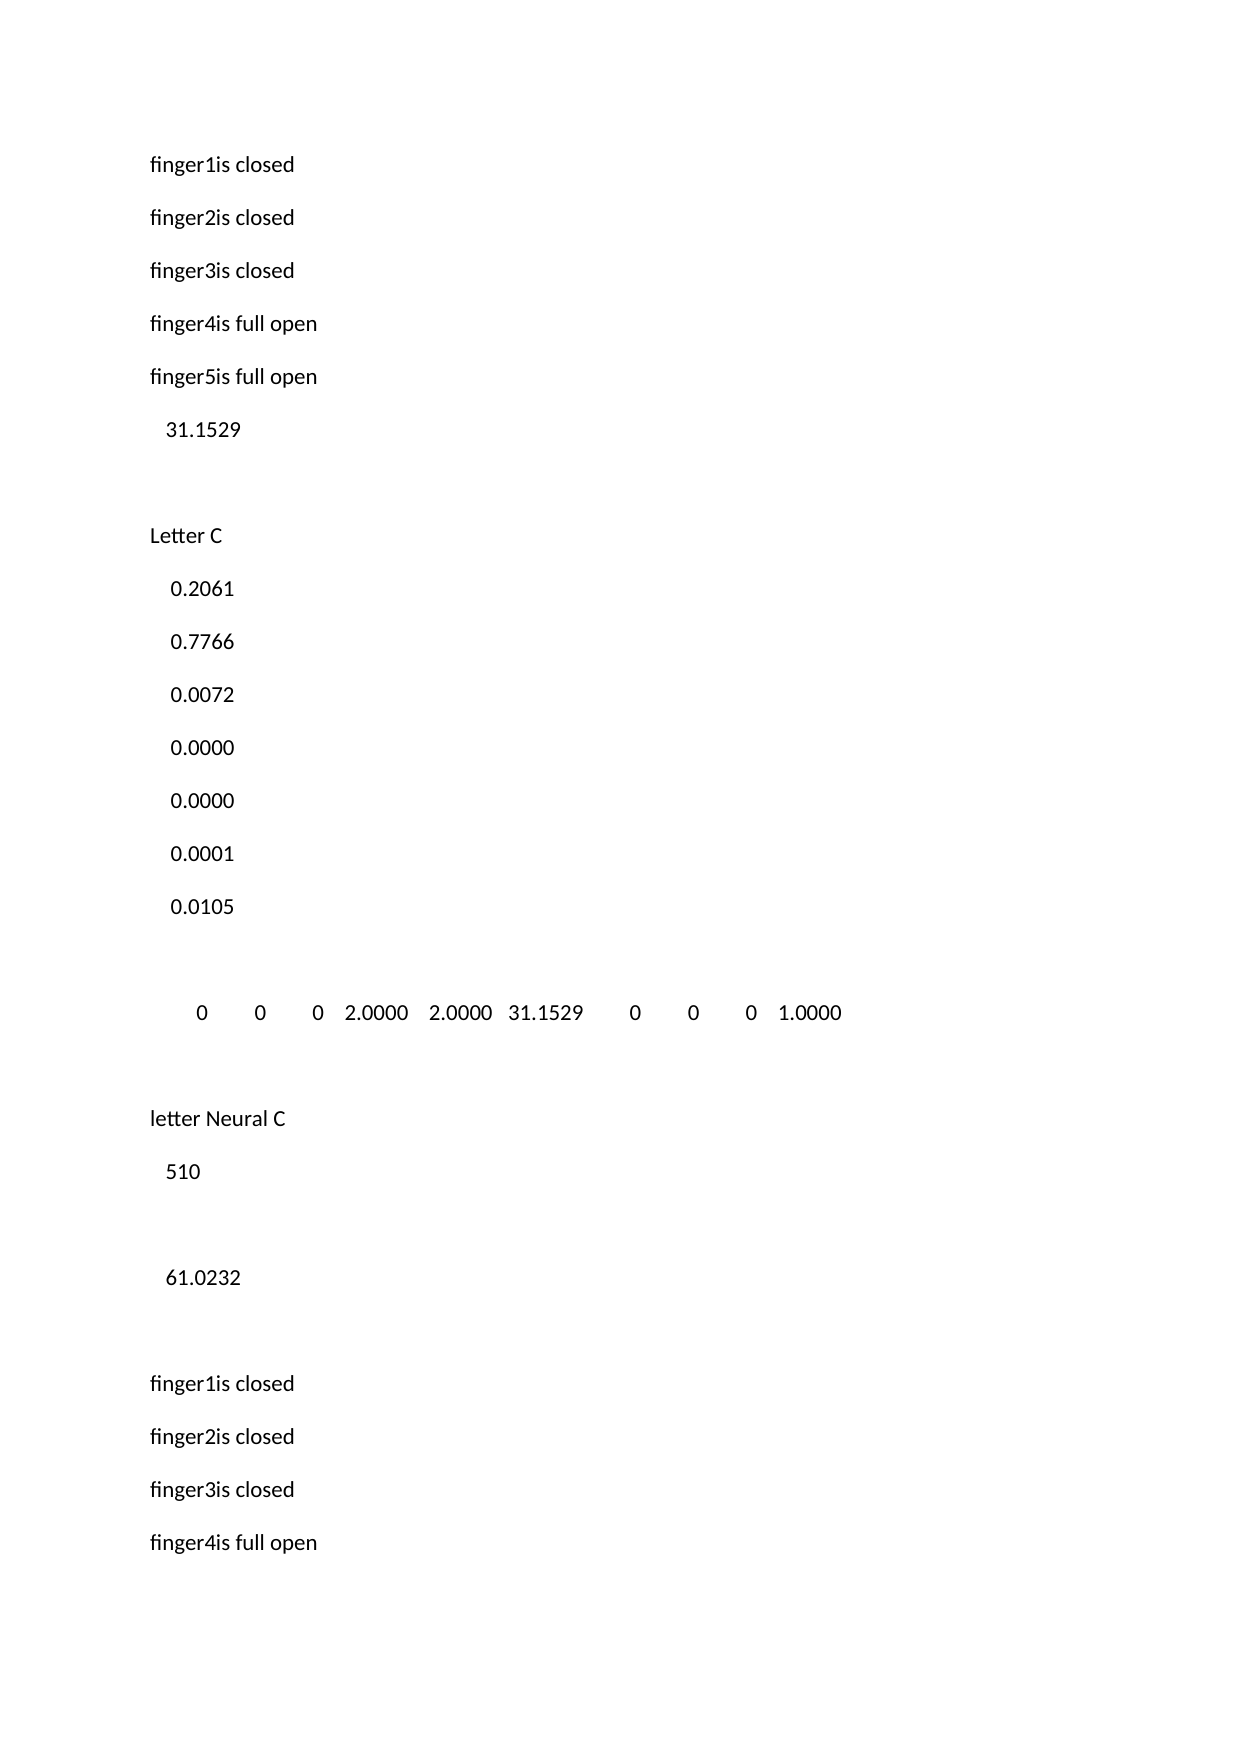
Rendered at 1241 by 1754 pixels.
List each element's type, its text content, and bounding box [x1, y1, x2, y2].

text finger2is closed [150, 1422, 1090, 1451]
text 0.7766 [150, 627, 1090, 655]
text finger5is full open [150, 362, 1090, 390]
text finger3is closed [150, 256, 1090, 284]
text finger2is closed [150, 203, 1090, 231]
text finger1is closed [150, 1369, 1090, 1397]
text 0.0072 [150, 680, 1090, 708]
text 0 0 0 2.0000 2.0000 31.1529 0 0 0 1.0000 [150, 998, 1090, 1026]
text finger1is closed [150, 150, 1090, 178]
text 0.0105 [150, 892, 1090, 920]
text 0.0000 [150, 733, 1090, 761]
text 0.0000 [150, 786, 1090, 814]
text finger4is full open [150, 1528, 1090, 1557]
text Letter C [150, 521, 1090, 549]
text finger4is full open [150, 309, 1090, 337]
text 61.0232 [150, 1263, 1090, 1291]
text 510 [150, 1157, 1090, 1185]
text 0.2061 [150, 574, 1090, 602]
text 31.1529 [150, 415, 1090, 443]
text 0.0001 [150, 839, 1090, 867]
text letter Neural C [150, 1104, 1090, 1132]
text finger3is closed [150, 1476, 1090, 1503]
